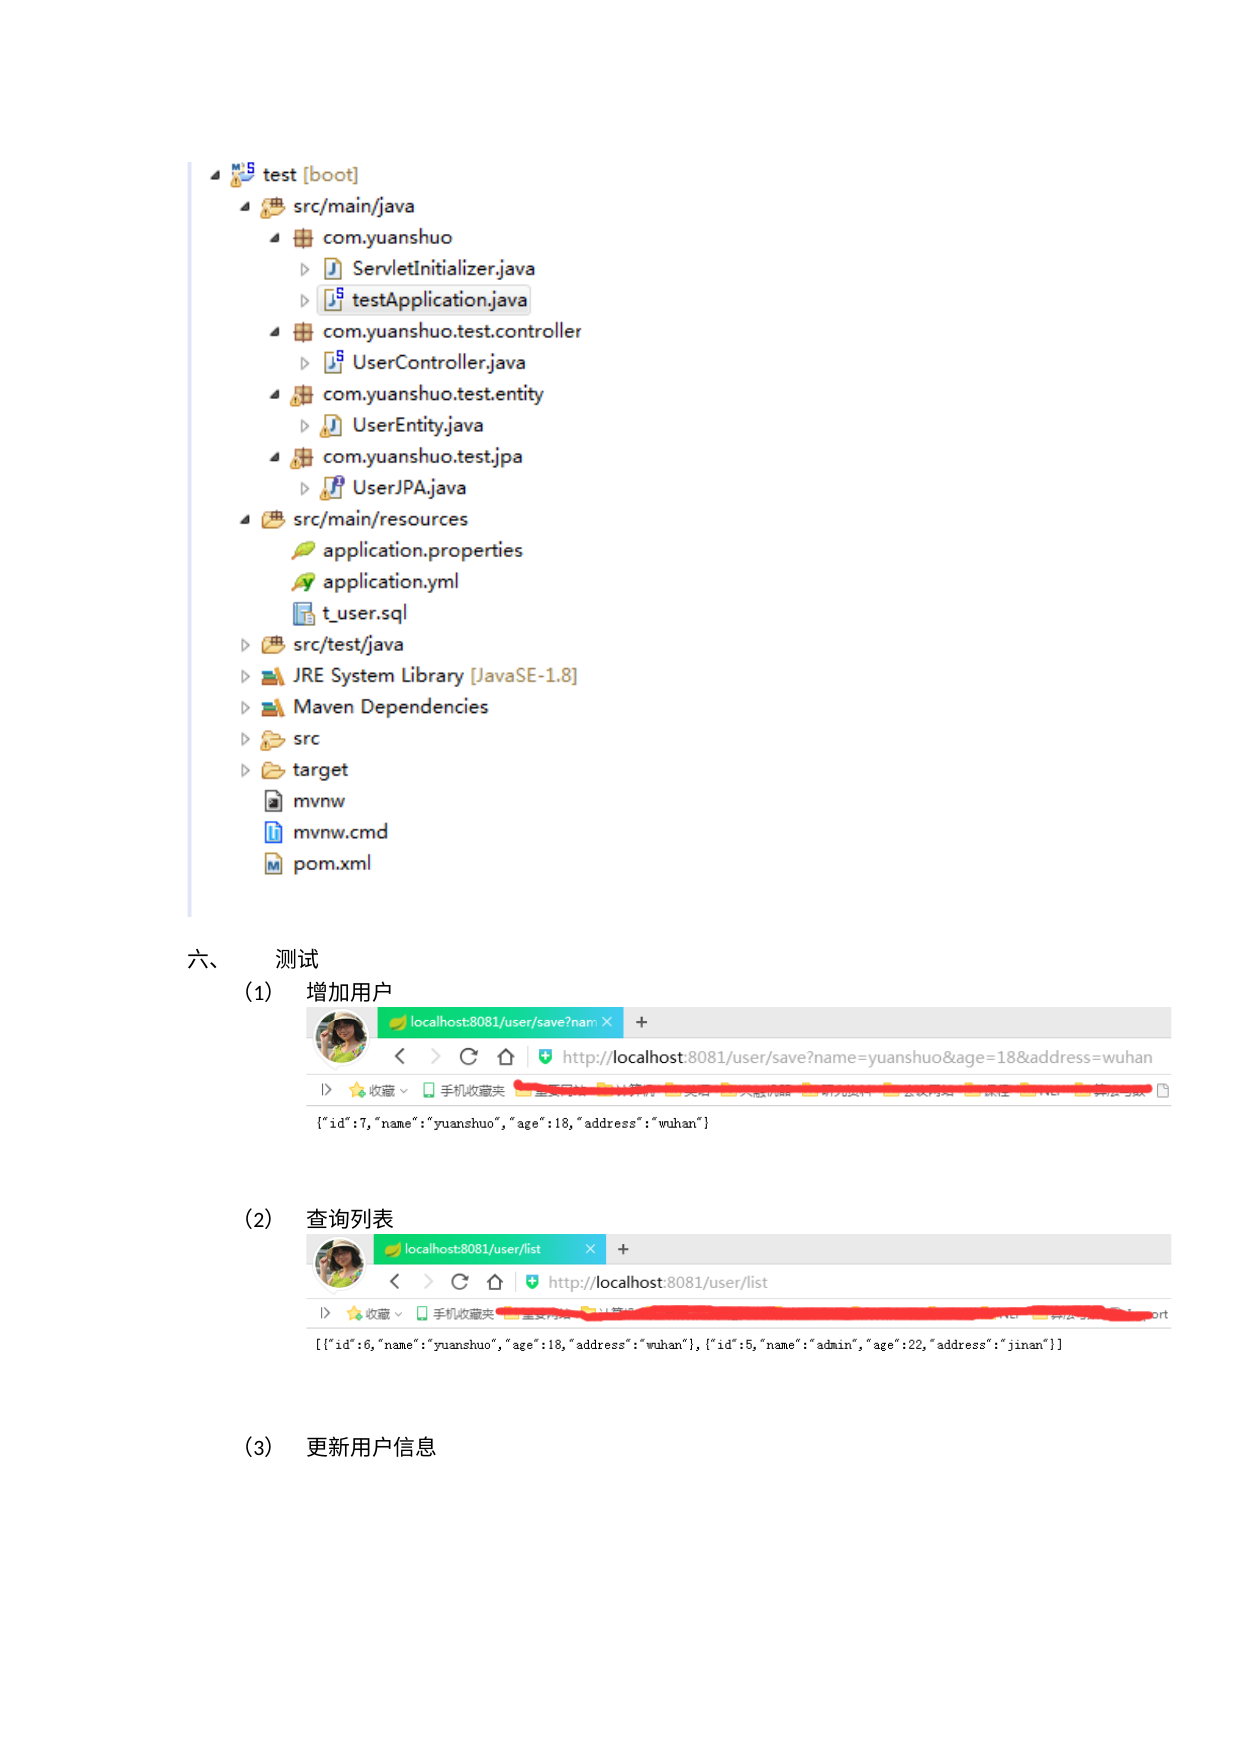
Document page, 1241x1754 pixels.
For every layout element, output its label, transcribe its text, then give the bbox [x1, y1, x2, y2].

picture [306, 1007, 1172, 1173]
list 更新用户信息 [231, 1429, 1053, 1462]
list 测试 [187, 942, 1053, 974]
picture [187, 162, 622, 917]
picture [306, 1234, 1172, 1413]
list 增加用户 [231, 974, 1053, 1007]
list 查询列表 [231, 1202, 1053, 1234]
